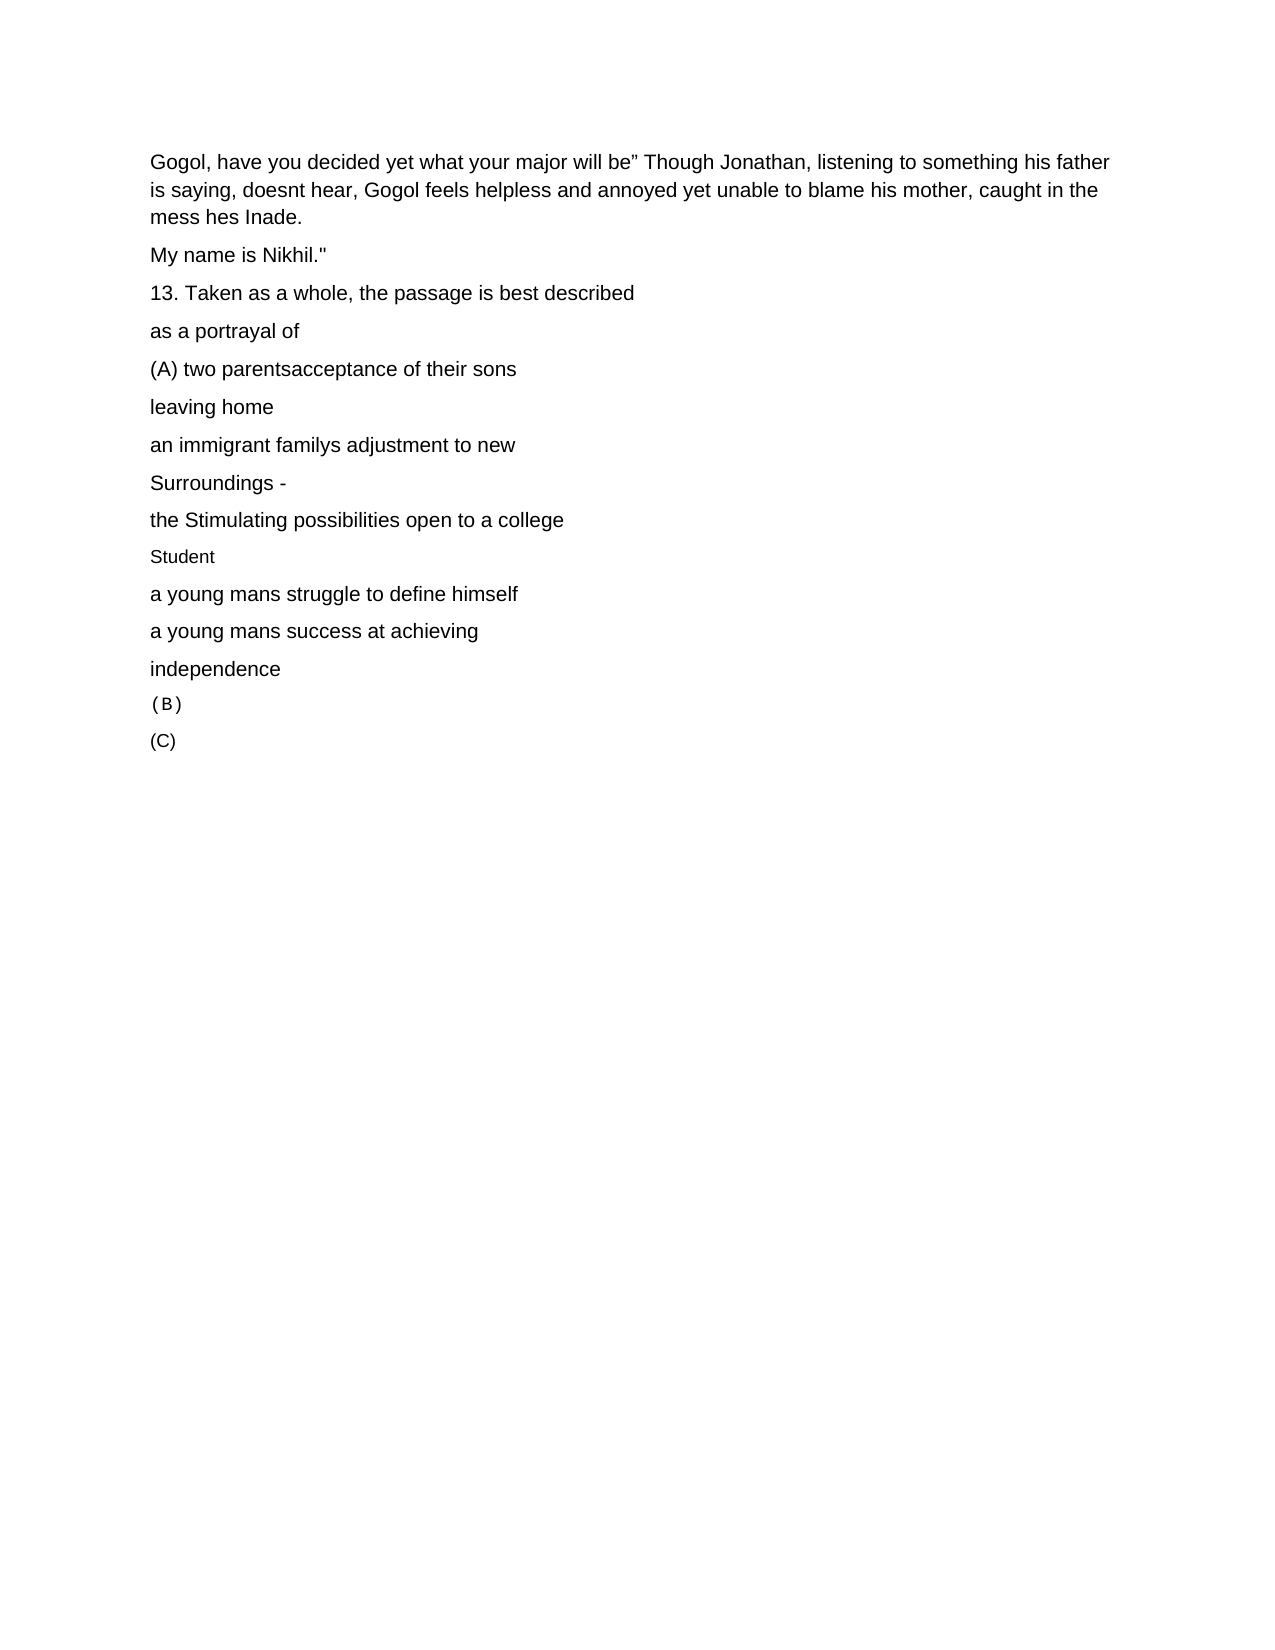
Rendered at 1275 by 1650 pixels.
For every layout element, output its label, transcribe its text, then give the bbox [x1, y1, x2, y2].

text a young mans struggle to define himself [150, 581, 1125, 605]
text the Stimulating possibilities open to a college [150, 508, 1125, 532]
text an immigrant familys adjustment to new [150, 432, 1125, 456]
text (B) [150, 695, 1125, 716]
text leaving home [150, 394, 1125, 418]
text (A) two parentsacceptance of their sons [150, 357, 1125, 381]
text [150, 150, 1125, 229]
text 13. Taken as a whole, the passage is best described [150, 281, 1125, 305]
text Student [150, 546, 1125, 568]
text as a portrayal of [150, 319, 1125, 343]
text My name is Nikhil." [150, 243, 1125, 267]
text a young mans success at achieving [150, 619, 1125, 643]
text (C) [150, 730, 1125, 752]
text Surroundings - [150, 470, 1125, 494]
text independence [150, 657, 1125, 681]
